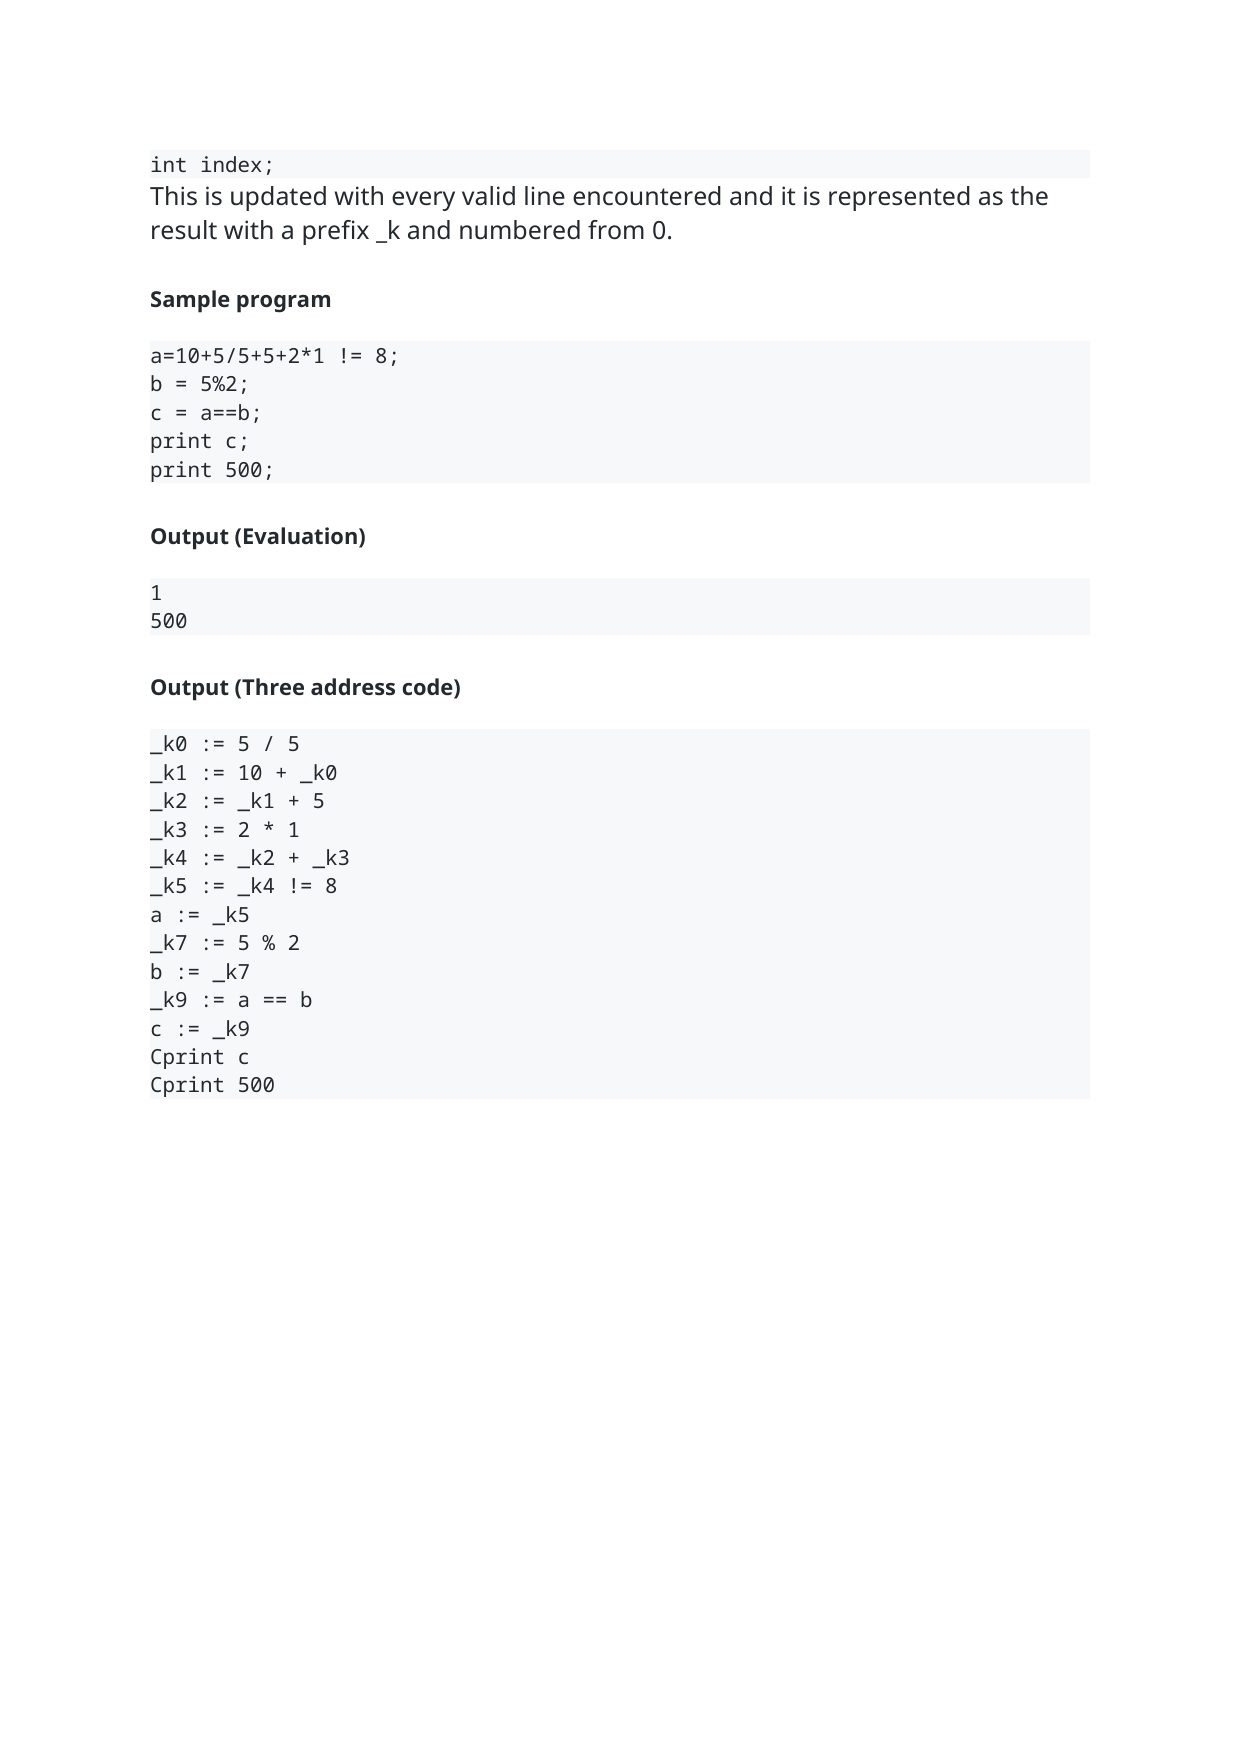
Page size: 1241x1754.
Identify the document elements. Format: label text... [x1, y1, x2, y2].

text b = 5%2; [150, 369, 1090, 398]
text 1 [150, 578, 1090, 606]
text _k4 := _k2 + _k3 [150, 843, 1090, 872]
text _k5 := _k4 != 8 [150, 872, 1090, 900]
text Cprint 500 [150, 1071, 1090, 1099]
subtitle Output (Three address code) [150, 672, 1090, 702]
text a=10+5/5+5+2*1 != 8; [150, 341, 1090, 369]
text _k3 := 2 * 1 [150, 815, 1090, 843]
text This is updated with every valid line encountered and it is represented as the result with a prefix _k and numbered from 0. [150, 178, 1090, 247]
text b := _k7 [150, 957, 1090, 985]
text print c; [150, 426, 1090, 455]
text _k9 := a == b [150, 985, 1090, 1014]
text _k7 := 5 % 2 [150, 928, 1090, 957]
text print 500; [150, 455, 1090, 483]
subtitle Output (Evaluation) [150, 521, 1090, 551]
text 500 [150, 606, 1090, 635]
text Cprint c [150, 1042, 1090, 1071]
text _k1 := 10 + _k0 [150, 758, 1090, 786]
text c := _k9 [150, 1014, 1090, 1042]
text _k0 := 5 / 5 [150, 729, 1090, 758]
subtitle Sample program [150, 284, 1090, 314]
text c = a==b; [150, 398, 1090, 426]
text _k2 := _k1 + 5 [150, 786, 1090, 815]
text int index; [150, 150, 1090, 178]
text a := _k5 [150, 900, 1090, 928]
